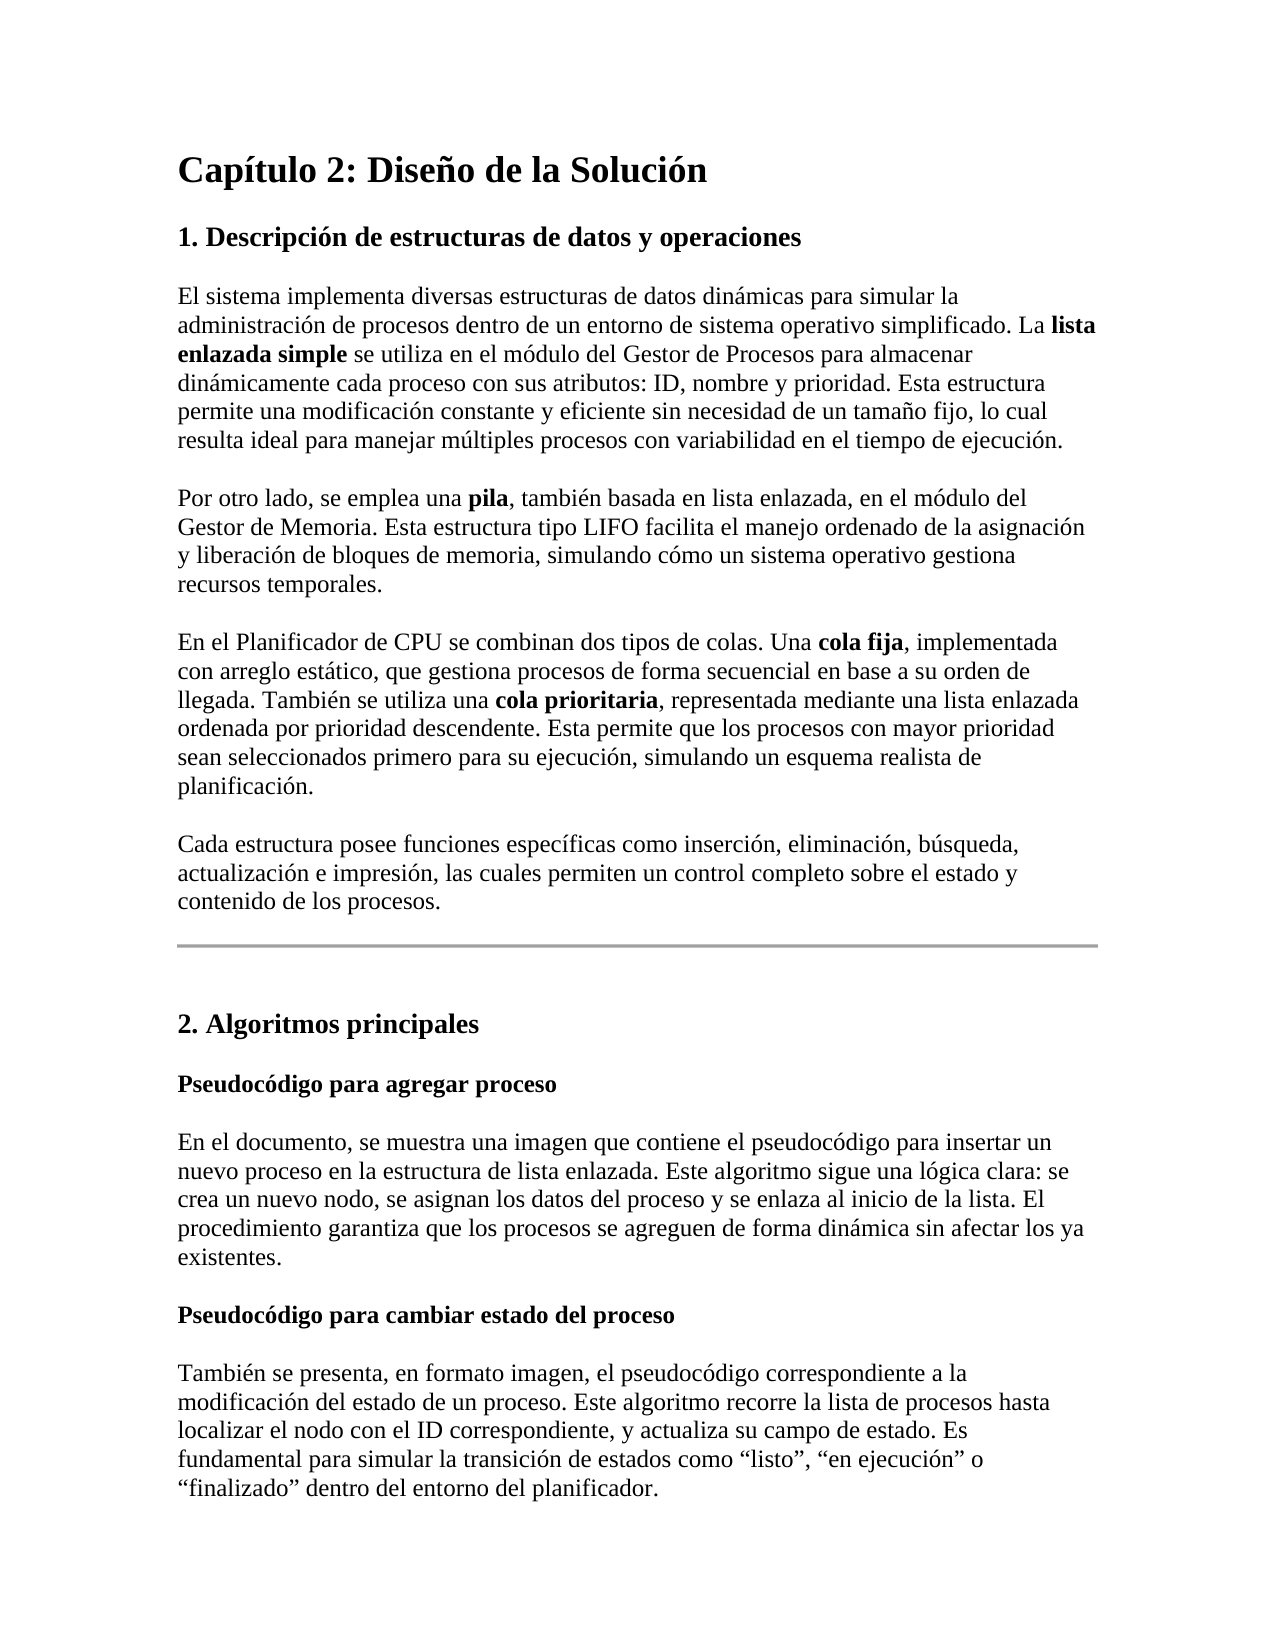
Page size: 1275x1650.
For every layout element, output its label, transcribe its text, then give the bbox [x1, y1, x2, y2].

text Pseudocódigo para agregar proceso [177, 1069, 1098, 1098]
text Por otro lado, se emplea una pila, también basada en lista enlazada, en el módulo del Gestor de Memoria. Esta estructura tipo LIFO facilita el manejo ordenado de la asignación y liberación de bloques de memoria, simulando cómo un sistema operativo gestiona recursos temporales. [177, 483, 1098, 598]
text 2. Algoritmos principales [177, 1008, 1098, 1040]
text El sistema implementa diversas estructuras de datos dinámicas para simular la administración de procesos dentro de un entorno de sistema operativo simplificado. La lista enlazada simple se utiliza en el módulo del Gestor de Procesos para almacenar dinámicamente cada proceso con sus atributos: ID, nombre y prioridad. Esta estructura permite una modificación constante y eficiente sin necesidad de un tamaño fijo, lo cual resulta ideal para manejar múltiples procesos con variabilidad en el tiempo de ejecución. [177, 281, 1098, 454]
text Capítulo 2: Diseño de la Solución [177, 148, 1098, 191]
text Pseudocódigo para cambiar estado del proceso [177, 1300, 1098, 1329]
text También se presenta, en formato imagen, el pseudocódigo correspondiente a la modificación del estado de un proceso. Este algoritmo recorre la lista de procesos hasta localizar el nodo con el ID correspondiente, y actualiza su campo de estado. Es fundamental para simular la transición de estados como “listo”, “en ejecución” o “finalizado” dentro del entorno del planificador. [177, 1358, 1098, 1502]
text 1. Descripción de estructuras de datos y operaciones [177, 220, 1098, 252]
text Cada estructura posee funciones específicas como inserción, eliminación, búsqueda, actualización e impresión, las cuales permiten un control completo sobre el estado y contenido de los procesos. [177, 829, 1098, 915]
text En el documento, se muestra una imagen que contiene el pseudocódigo para insertar un nuevo proceso en la estructura de lista enlazada. Este algoritmo sigue una lógica clara: se crea un nuevo nodo, se asignan los datos del proceso y se enlaza al inicio de la lista. El procedimiento garantiza que los procesos se agreguen de forma dinámica sin afectar los ya existentes. [177, 1127, 1098, 1271]
text En el Planificador de CPU se combinan dos tipos de colas. Una cola fija, implementada con arreglo estático, que gestiona procesos de forma secuencial en base a su orden de llegada. También se utiliza una cola prioritaria, representada mediante una lista enlazada ordenada por prioridad descendente. Esta permite que los procesos con mayor prioridad sean seleccionados primero para su ejecución, simulando un esquema realista de planificación. [177, 627, 1098, 800]
